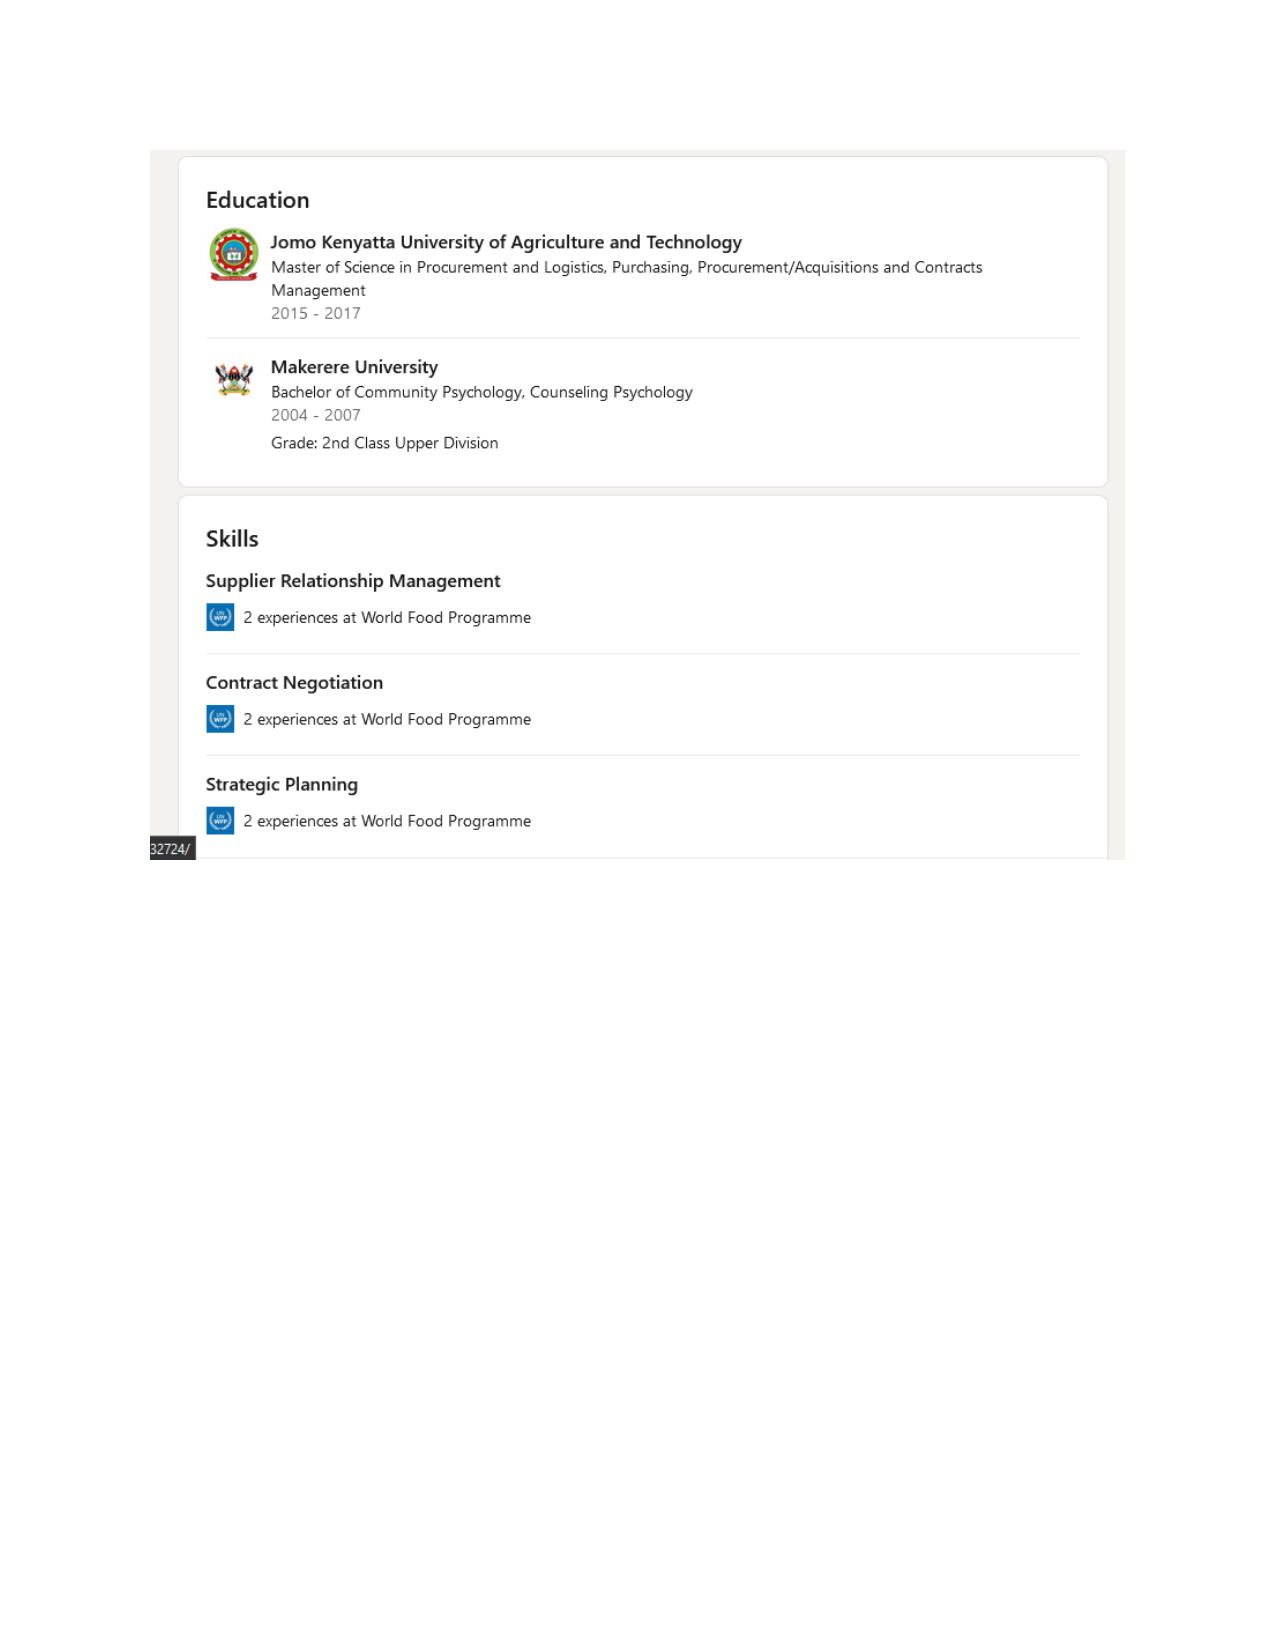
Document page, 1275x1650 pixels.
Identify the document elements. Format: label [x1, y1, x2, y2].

picture [150, 150, 1125, 860]
